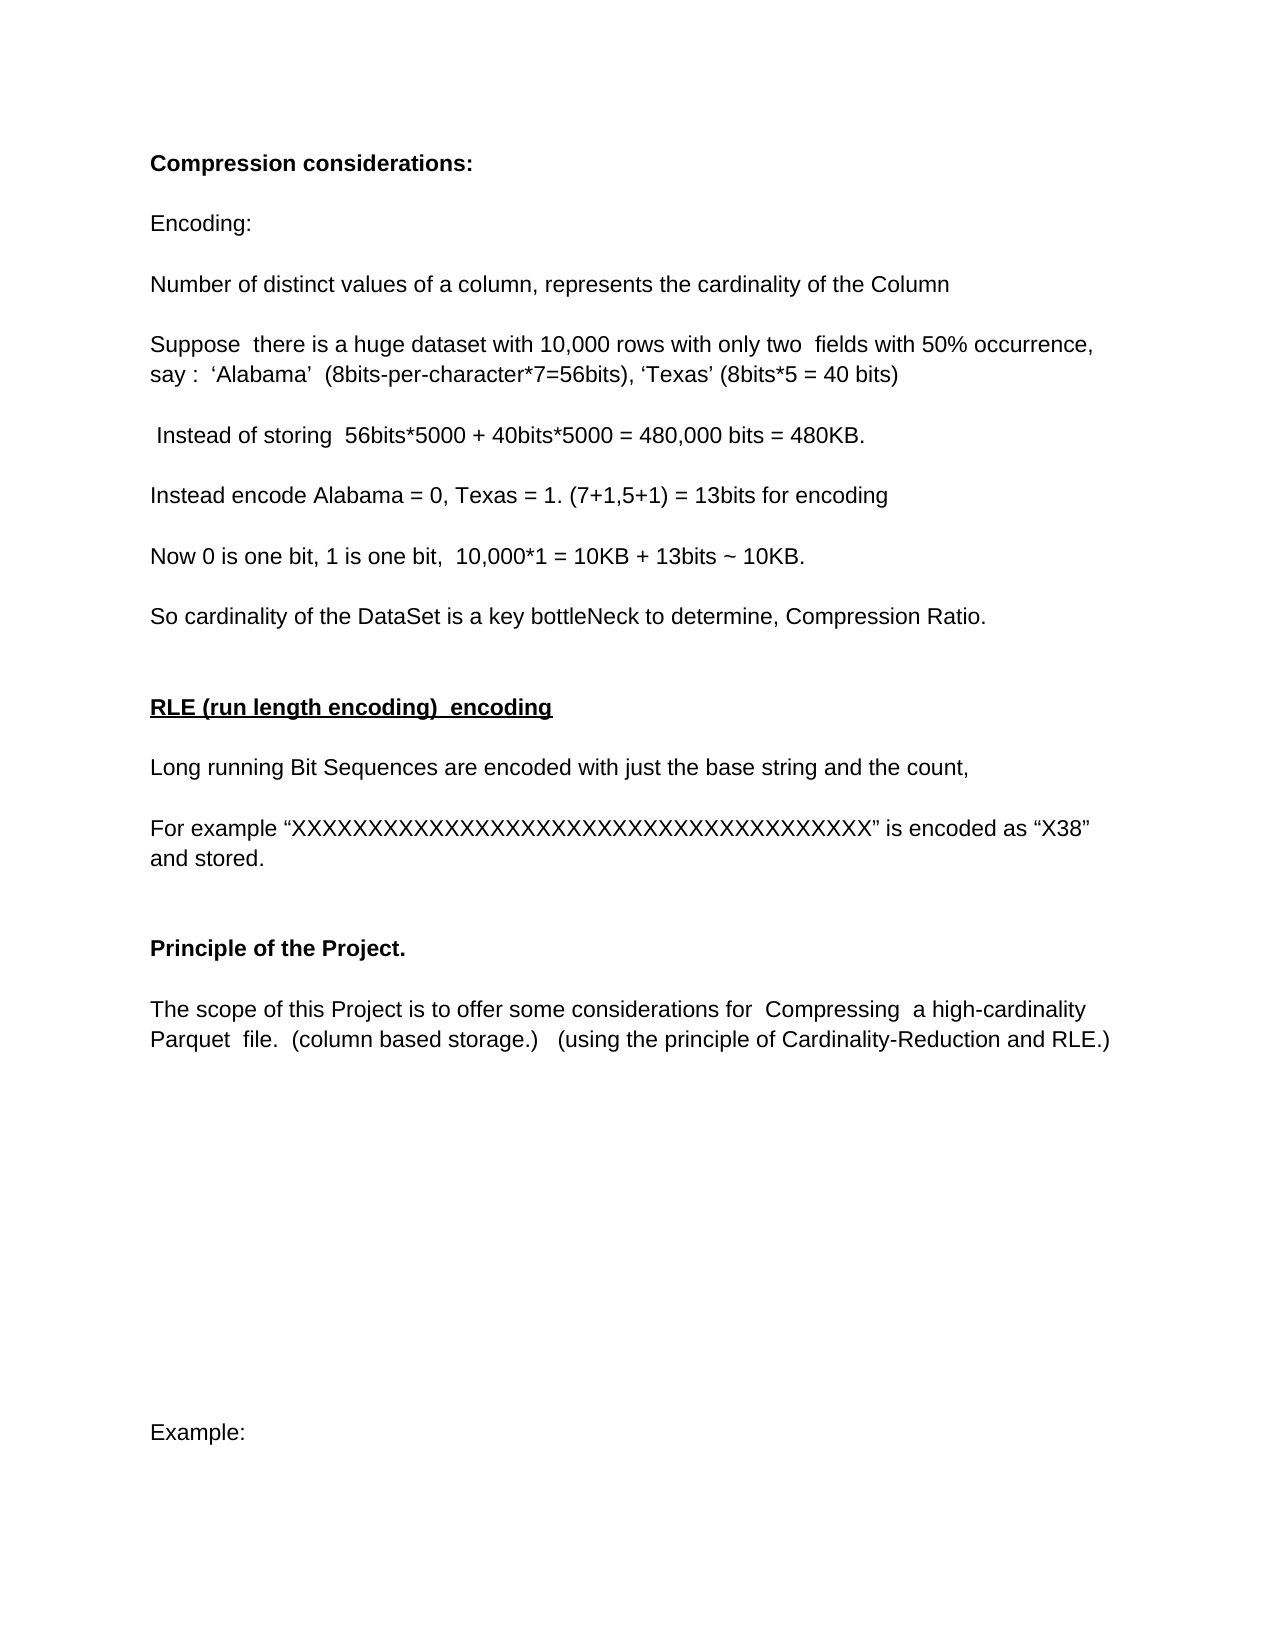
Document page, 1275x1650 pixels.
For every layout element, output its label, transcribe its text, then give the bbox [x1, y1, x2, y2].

text Example: [150, 1419, 1125, 1445]
text Long running Bit Sequences are encoded with just the base string and the count, [150, 754, 1125, 781]
text Instead of storing 56bits*5000 + 40bits*5000 = 480,000 bits = 480KB. [150, 422, 1125, 448]
text RLE (run length encoding) encoding [150, 694, 1125, 720]
text Instead encode Alabama = 0, Texas = 1. (7+1,5+1) = 13bits for encoding [150, 482, 1125, 509]
text Number of distinct values of a column, represents the cardinality of the Column [150, 271, 1125, 297]
text For example “XXXXXXXXXXXXXXXXXXXXXXXXXXXXXXXXXXXXXX” is encoded as “X38” and stored. [150, 814, 1125, 871]
text So cardinality of the DataSet is a key bottleNeck to determine, Compression Ratio. [150, 603, 1125, 629]
text Now 0 is one bit, 1 is one bit, 10,000*1 = 10KB + 13bits ~ 10KB. [150, 543, 1125, 569]
text The scope of this Project is to offer some considerations for Compressing a high-cardinality Parquet file. (column based storage.) (using the principle of Cardinality-Reduction and RLE.) [150, 996, 1125, 1052]
text Encoding: [150, 210, 1125, 237]
text Compression considerations: [150, 150, 1125, 176]
text Principle of the Project. [150, 935, 1125, 962]
text Suppose there is a huge dataset with 10,000 rows with only two fields with 50% occurrence, say : ‘Alabama’ (8bits-per-character*7=56bits), ‘Texas’ (8bits*5 = 40 bits) [150, 331, 1125, 388]
